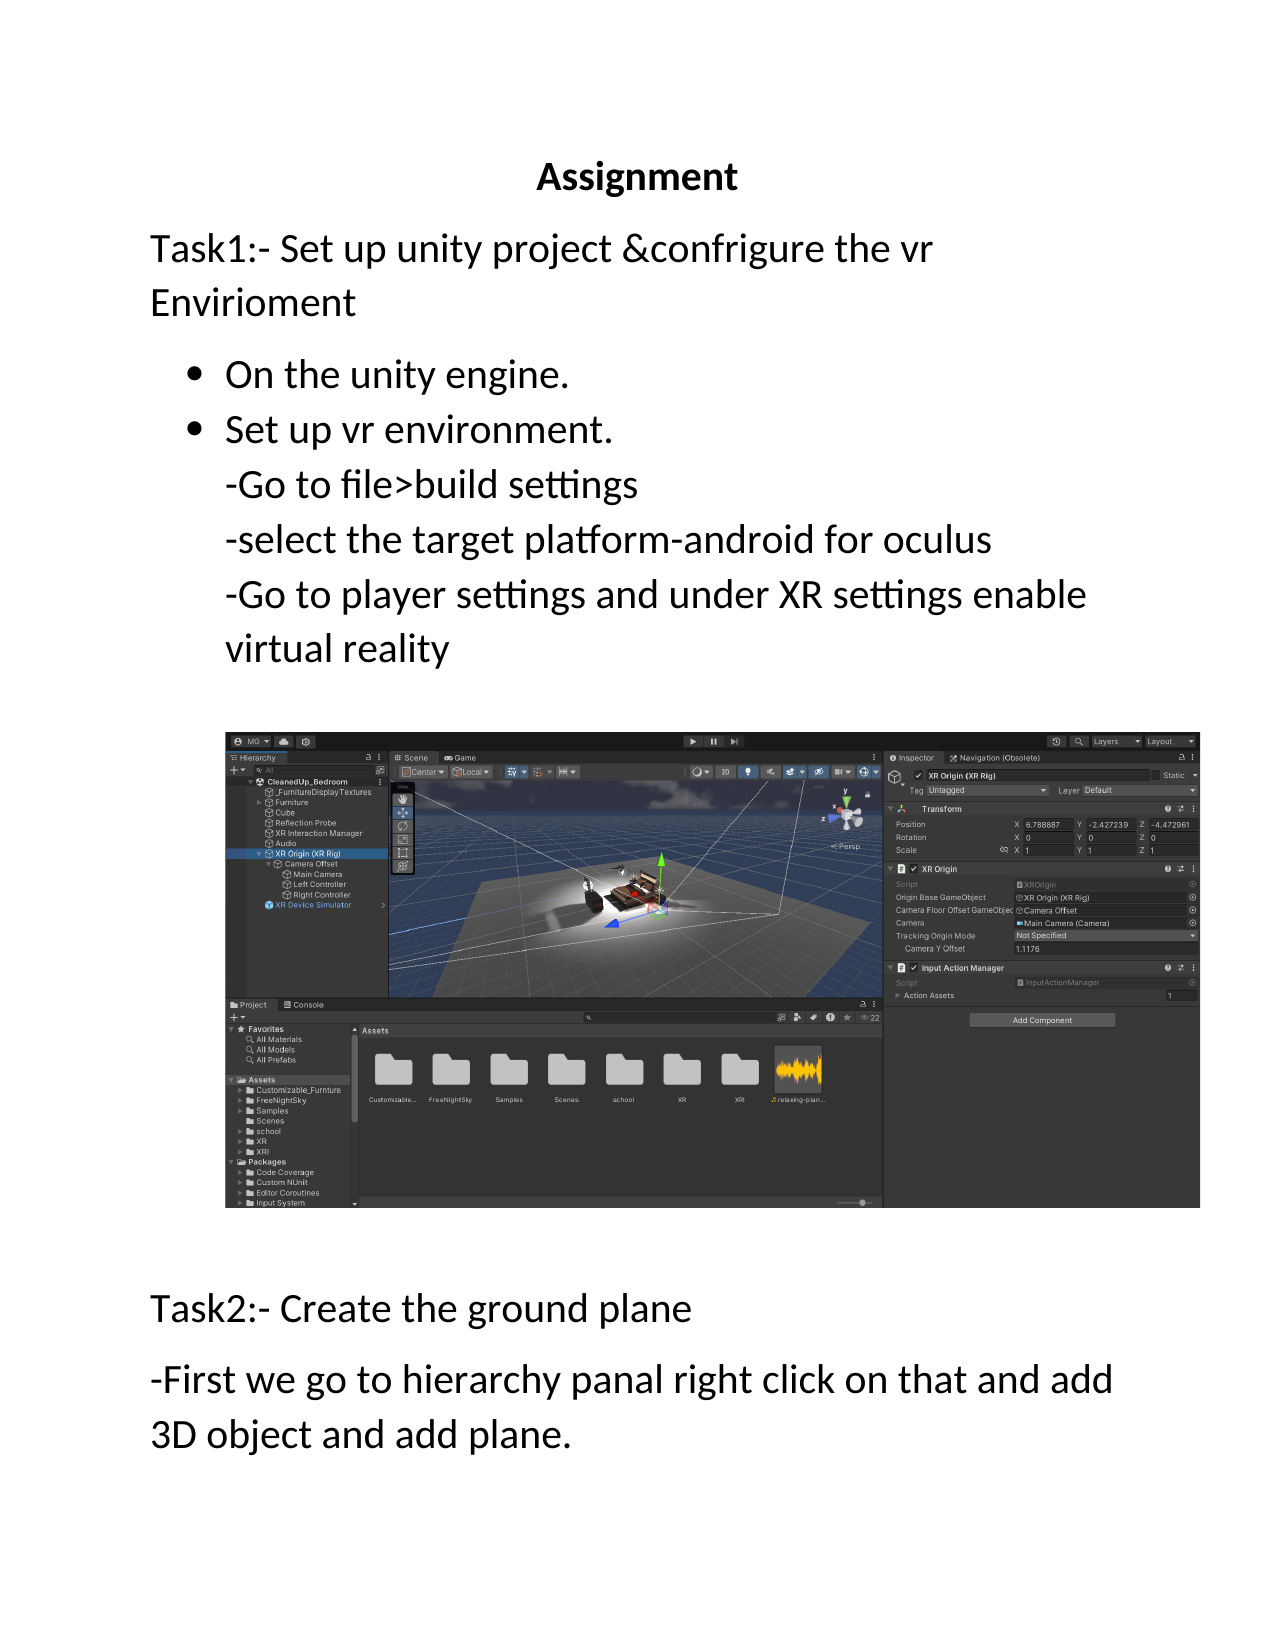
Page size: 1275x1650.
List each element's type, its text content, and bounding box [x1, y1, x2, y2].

picture [225, 732, 1200, 1208]
list -Go to file>build settings [225, 458, 1125, 509]
text Assignment [150, 150, 1125, 201]
list On the unity engine. [187, 348, 1125, 399]
list -Go to player settings and under XR settings enable virtual reality [225, 568, 1125, 673]
list -select the target platform-android for oculus [225, 513, 1125, 563]
list Set up vr environment. [187, 403, 1125, 454]
text -First we go to hierarchy panal right click on that and add 3D object and add plane. [150, 1353, 1125, 1459]
text Task2:- Create the ground plane [150, 1282, 1125, 1333]
text Task1:- Set up unity project &confrigure the vr Envirioment [150, 222, 1125, 327]
